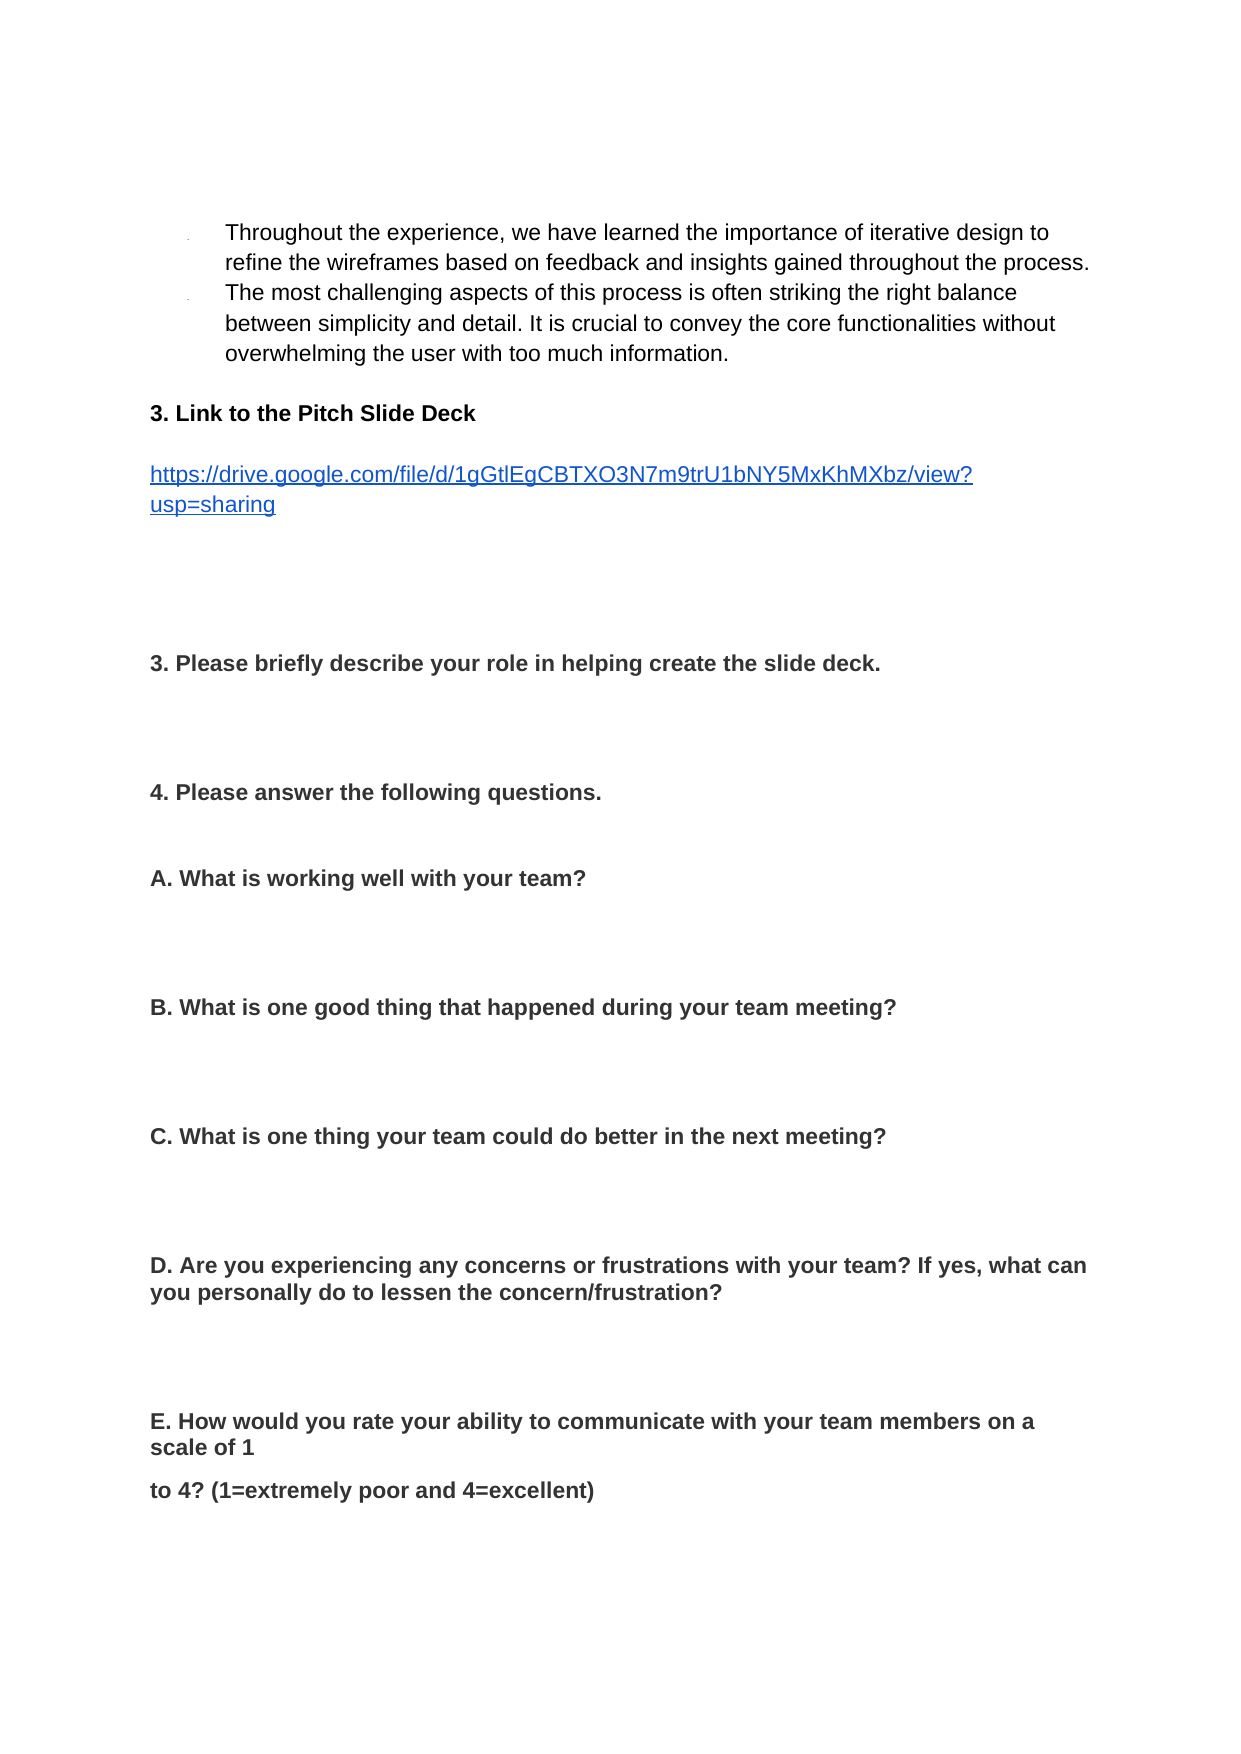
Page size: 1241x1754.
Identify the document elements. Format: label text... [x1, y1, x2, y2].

text 3. Please briefly describe your role in helping create the slide deck. [150, 650, 1090, 676]
text E. How would you rate your ability to communicate with your team members on a scale of 1 [150, 1408, 1090, 1460]
text to 4? (1=extremely poor and 4=excellent) [150, 1477, 1090, 1503]
list Throughout the experience, we have learned the importance of iterative design to refine the wireframes based on feedback and insights gained throughout the process. [187, 219, 1090, 275]
text https://drive.google.com/file/d/1gGtlEgCBTXO3N7m9trU1bNY5MxKhMXbz/view?usp=sharing [150, 461, 1090, 517]
text A. What is working well with your team? [150, 865, 1090, 891]
text C. What is one thing your team could do better in the next meeting? [150, 1123, 1090, 1149]
text B. What is one good thing that happened during your team meeting? [150, 994, 1090, 1021]
text D. Are you experiencing any concerns or frustrations with your team? If yes, what can you personally do to lessen the concern/frustration? [150, 1252, 1090, 1305]
list The most challenging aspects of this process is often striking the right balance between simplicity and detail. It is crucial to convey the core functionalities without overwhelming the user with too much information. [187, 279, 1090, 366]
text 3. Link to the Pitch Slide Deck [150, 400, 1090, 426]
text 4. Please answer the following questions. [150, 779, 1090, 805]
